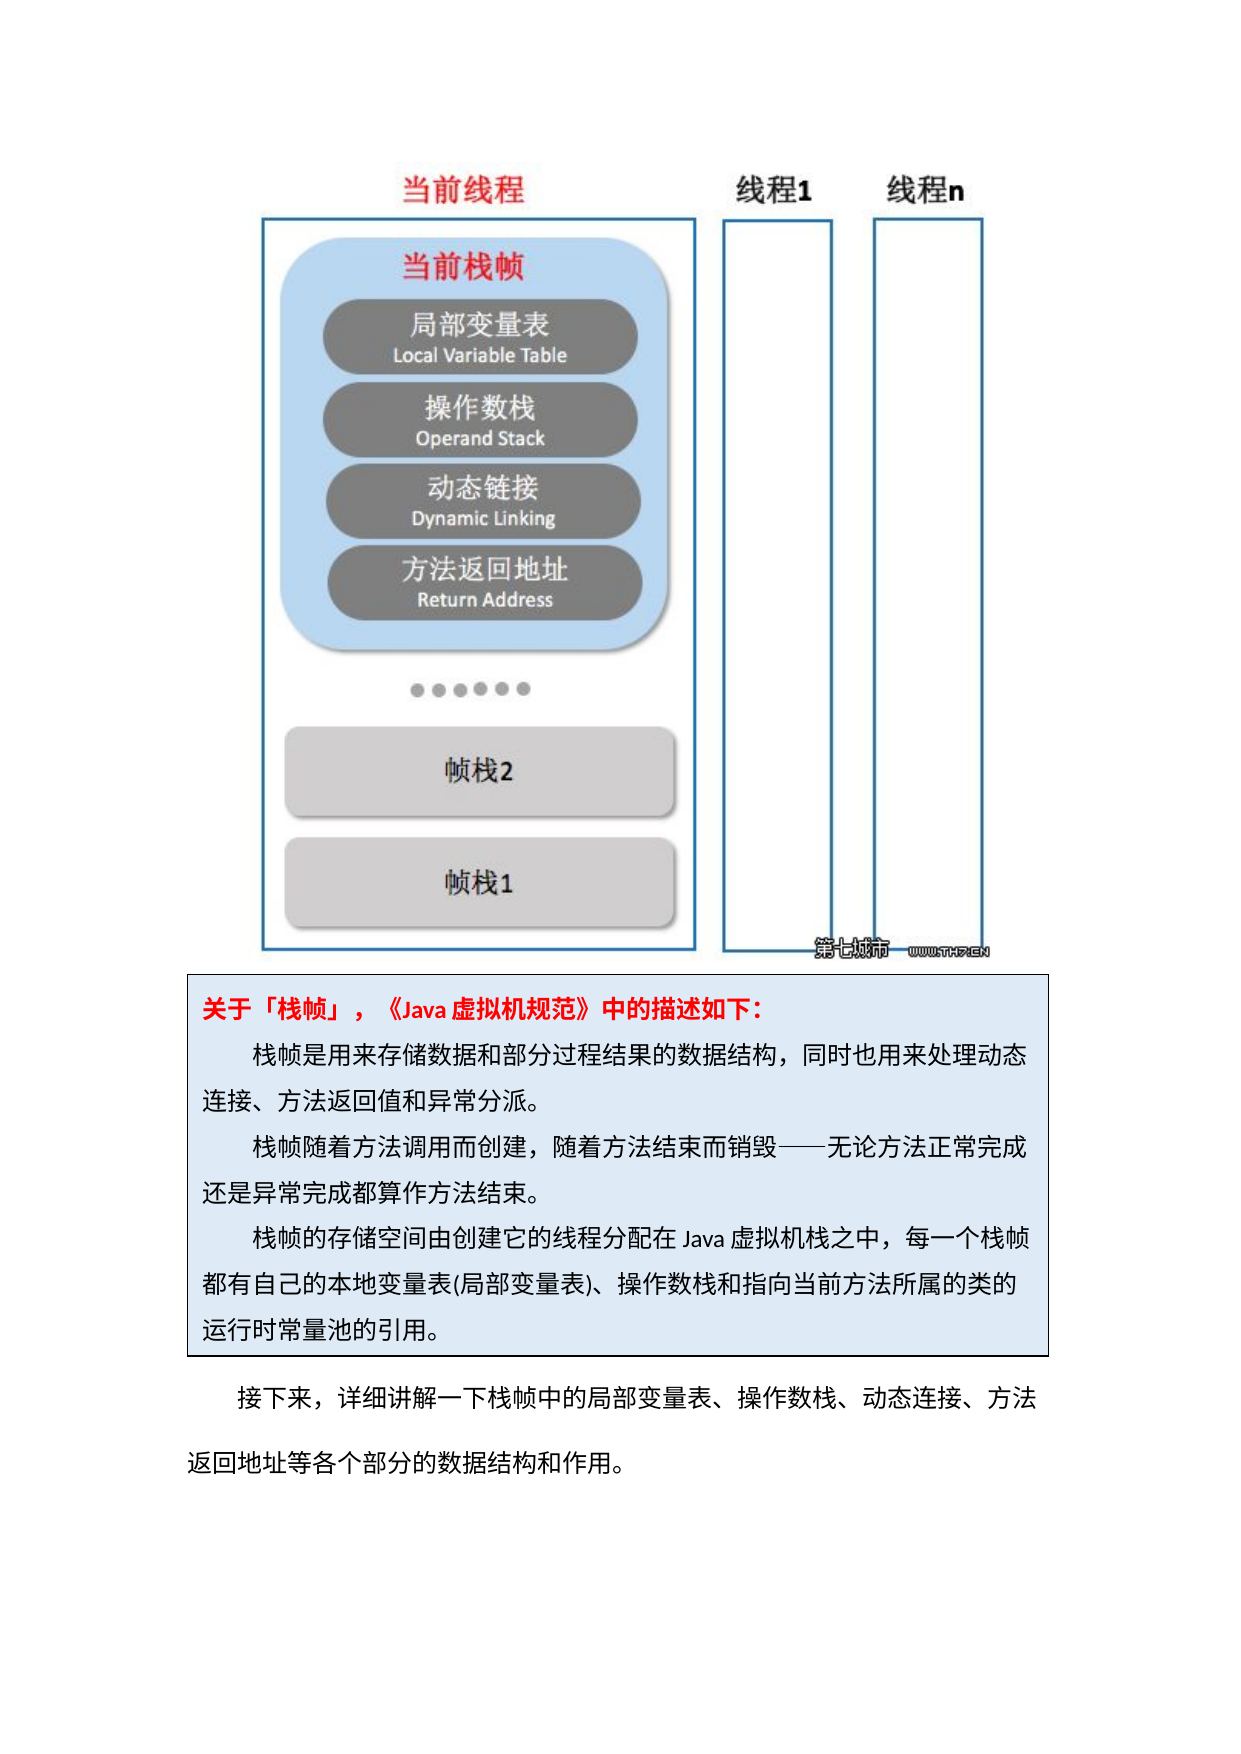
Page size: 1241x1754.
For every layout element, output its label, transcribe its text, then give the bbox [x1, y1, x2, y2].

text 接下来，详细讲解一下栈帧中的局部变量表、操作数栈、动态连接、方法返回地址等各个部分的数据结构和作用。 [187, 1364, 1053, 1494]
picture [248, 162, 993, 962]
